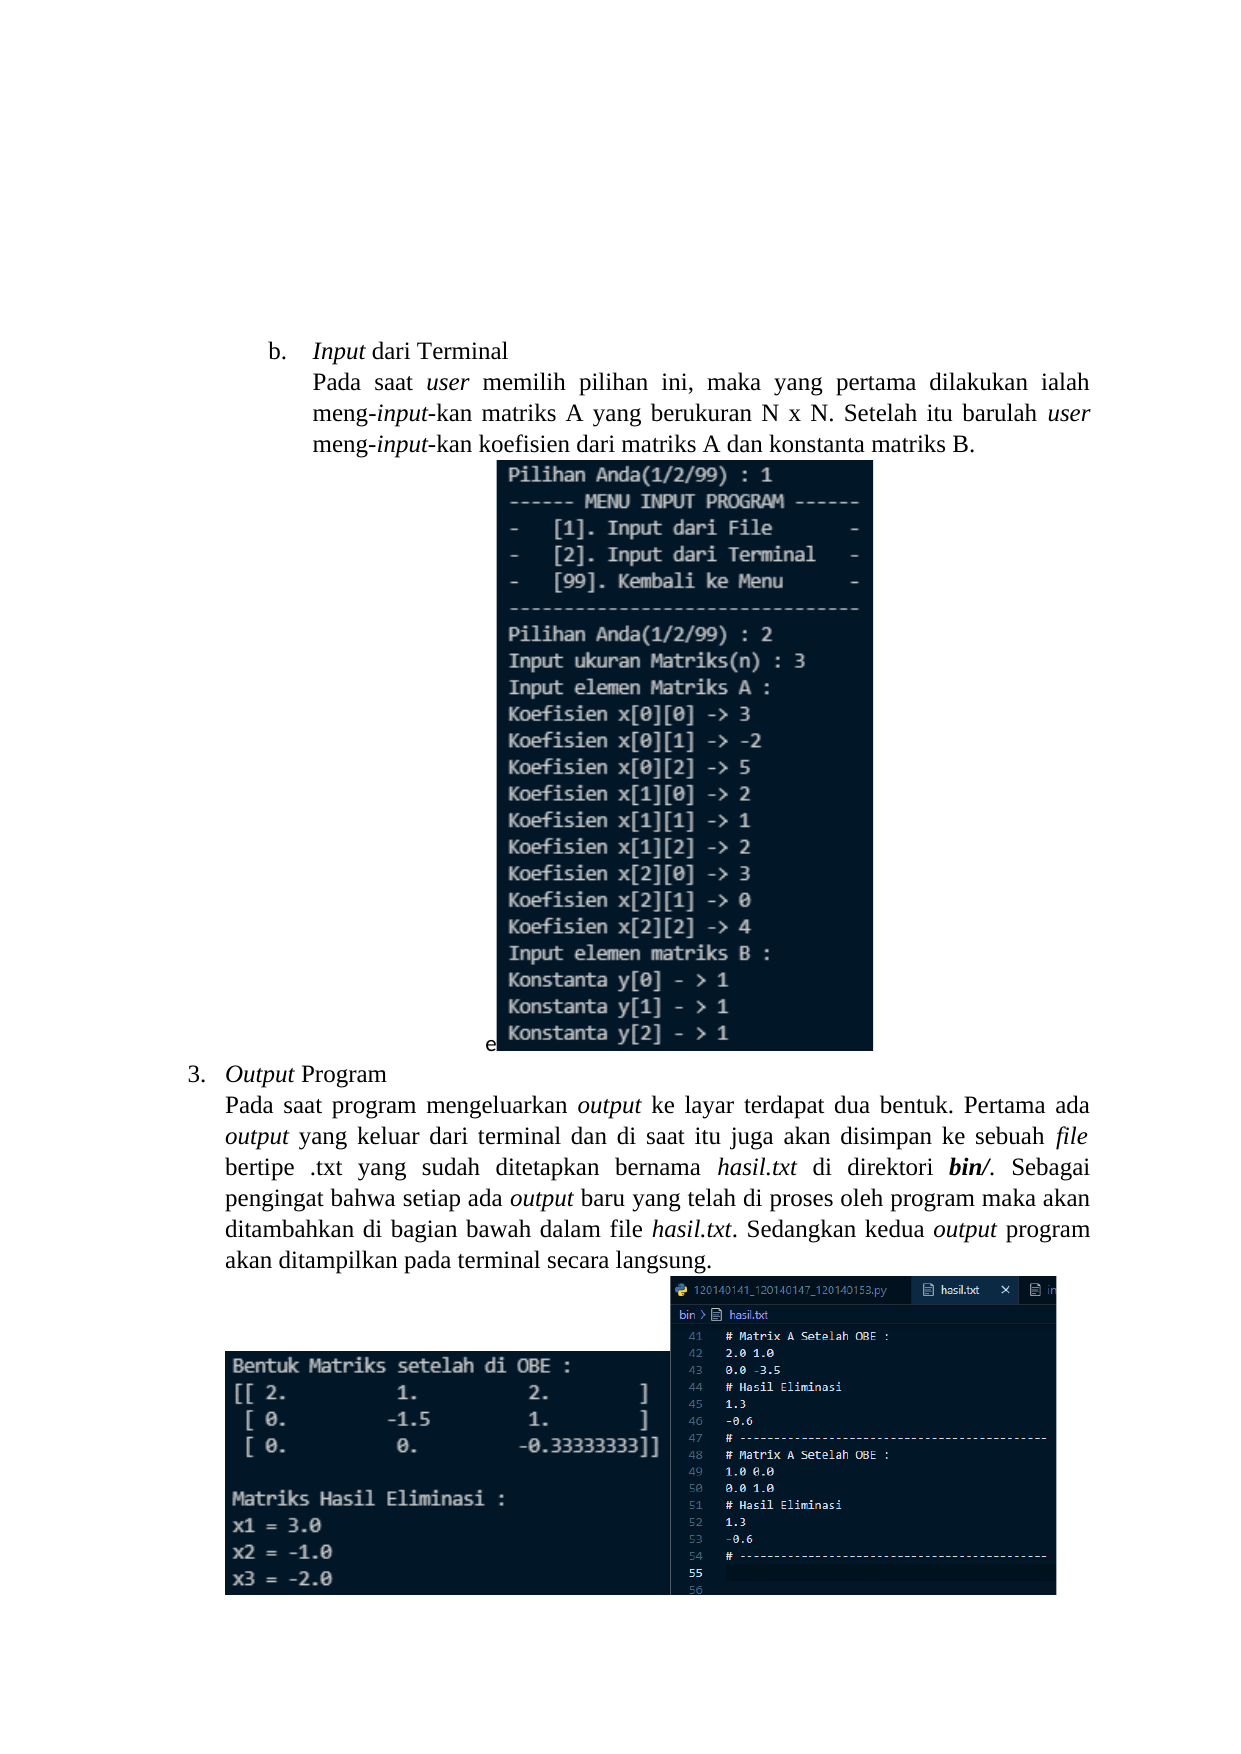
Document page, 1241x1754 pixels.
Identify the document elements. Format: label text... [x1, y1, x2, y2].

picture [225, 1276, 1057, 1595]
list Output Program [187, 1059, 1090, 1088]
list Pada saat user memilih pilihan ini, maka yang pertama dilakukan ialah meng-input-kan matriks A yang berukuran N x N. Setelah itu barulah user meng-input-kan koefisien dari matriks A dan konstanta matriks B. [312, 367, 1090, 458]
picture [496, 460, 874, 1051]
list Pada saat program mengeluarkan output ke layar terdapat dua bentuk. Pertama ada output yang keluar dari terminal dan di saat itu juga akan disimpan ke sebuah file bertipe .txt yang sudah ditetapkan bernama hasil.txt di direktori bin/. Sebagai pengingat bahwa setiap ada output baru yang telah di proses oleh program maka akan ditambahkan di bagian bawah dalam file hasil.txt. Sedangkan kedua output program akan ditampilkan pada terminal secara langsung. [225, 1090, 1090, 1274]
list Input dari Terminal [268, 336, 1090, 365]
